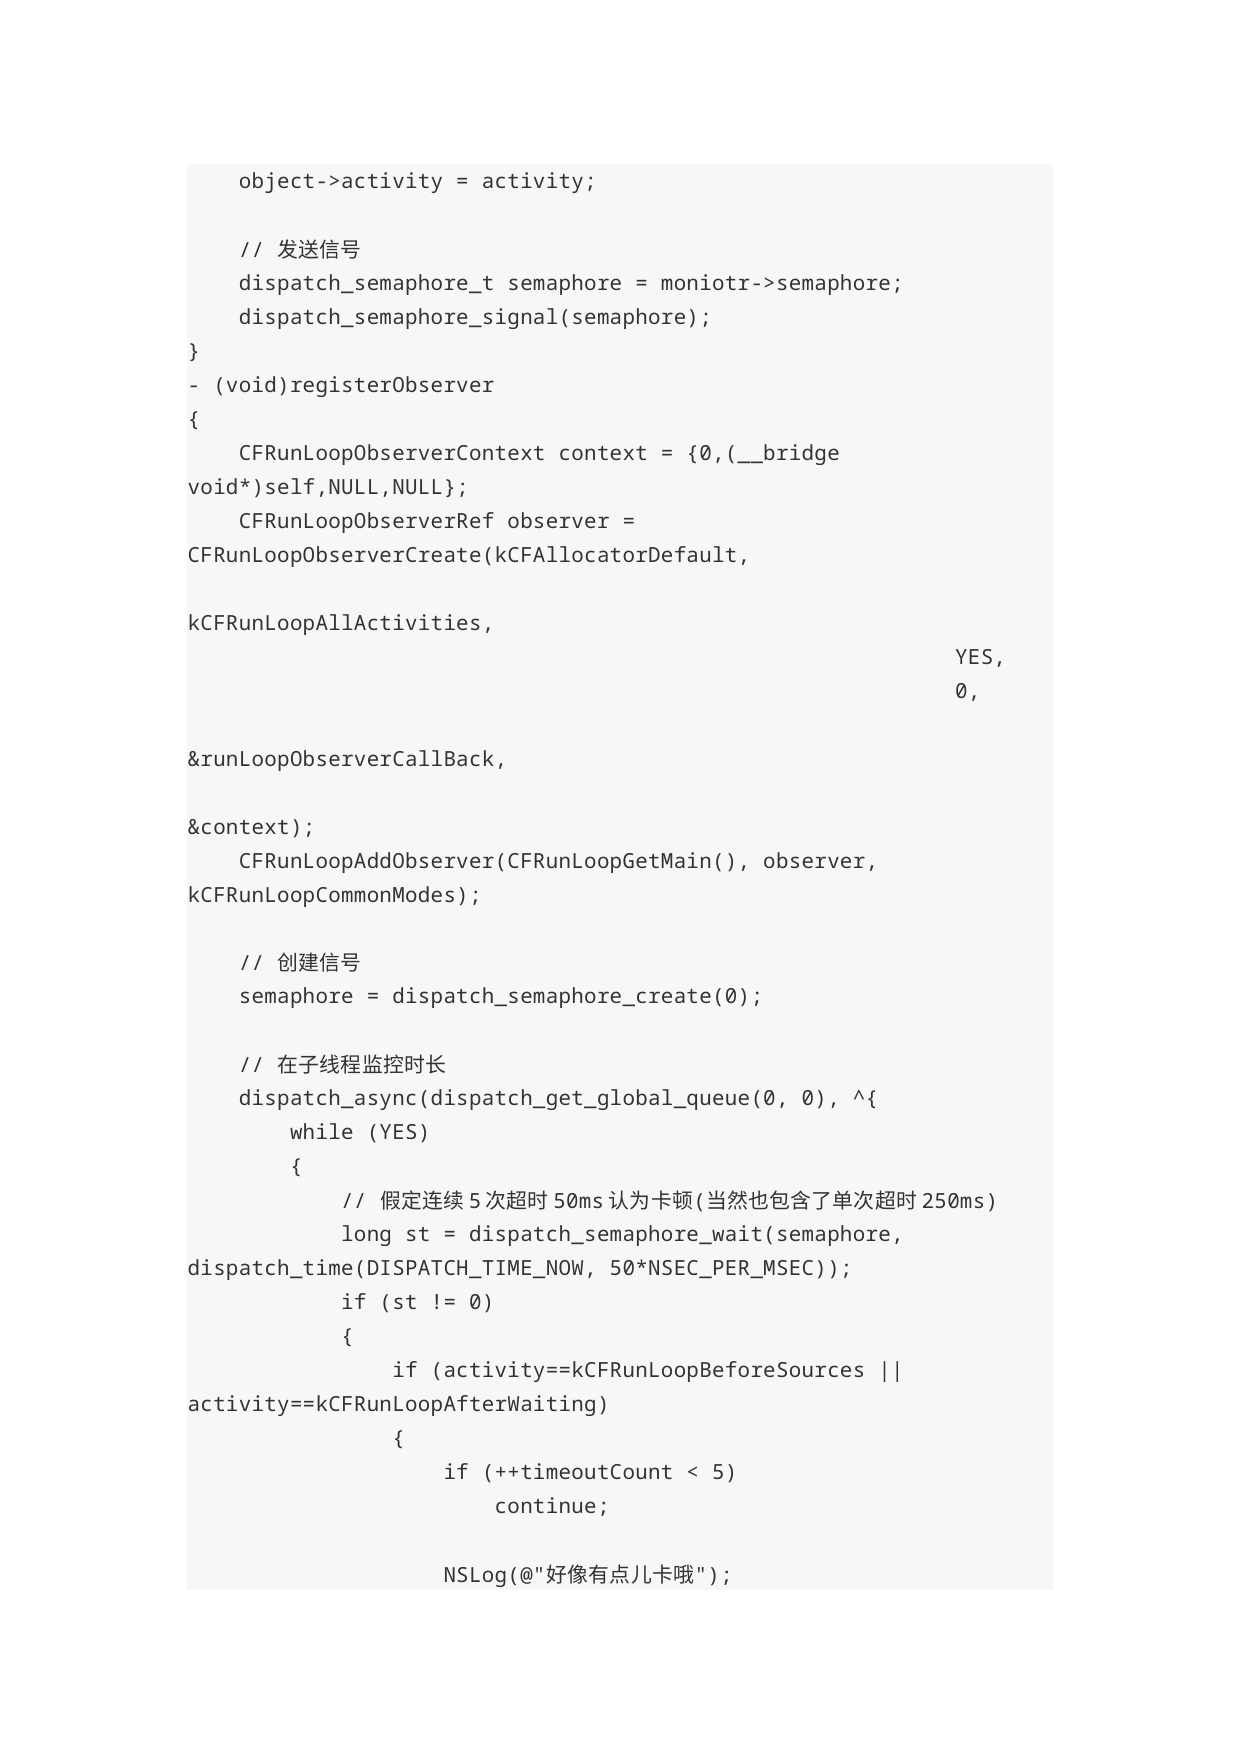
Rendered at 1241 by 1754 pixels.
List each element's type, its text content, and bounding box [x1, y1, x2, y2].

text CFRunLoopObserverContext context = {0,(__bridge void*)self,NULL,NULL}; [187, 436, 1053, 503]
text if (st != 0) [187, 1284, 1053, 1318]
text continue; [187, 1488, 1053, 1522]
text dispatch_semaphore_t semaphore = moniotr->semaphore; [187, 266, 1053, 300]
text YES, [187, 639, 1053, 673]
text } [187, 334, 1053, 368]
text // 假定连续5次超时50ms认为卡顿(当然也包含了单次超时250ms) [187, 1183, 1053, 1217]
text { [187, 1149, 1053, 1183]
text - (void)registerObserver [187, 368, 1053, 402]
text while (YES) [187, 1115, 1053, 1149]
text { [187, 1420, 1053, 1454]
text dispatch_semaphore_signal(semaphore); [187, 300, 1053, 334]
text dispatch_async(dispatch_get_global_queue(0, 0), ^{ [187, 1081, 1053, 1115]
text kCFRunLoopAllActivities, [187, 571, 1053, 639]
text semaphore = dispatch_semaphore_create(0); [187, 979, 1053, 1013]
text // 发送信号 [187, 232, 1053, 266]
text NSLog(@"好像有点儿卡哦"); [187, 1556, 1053, 1590]
text // 创建信号 [187, 945, 1053, 979]
text object->activity = activity; [187, 164, 1053, 198]
text 0, [187, 673, 1053, 707]
text &runLoopObserverCallBack, [187, 707, 1053, 775]
text if (++timeoutCount < 5) [187, 1454, 1053, 1488]
text CFRunLoopAddObserver(CFRunLoopGetMain(), observer, kCFRunLoopCommonModes); [187, 843, 1053, 911]
text &context); [187, 775, 1053, 843]
text { [187, 1318, 1053, 1352]
text { [187, 402, 1053, 436]
text if (activity==kCFRunLoopBeforeSources || activity==kCFRunLoopAfterWaiting) [187, 1352, 1053, 1420]
text long st = dispatch_semaphore_wait(semaphore, dispatch_time(DISPATCH_TIME_NOW, 50*NSEC_PER_MSEC)); [187, 1217, 1053, 1284]
text // 在子线程监控时长 [187, 1047, 1053, 1081]
text CFRunLoopObserverRef observer = CFRunLoopObserverCreate(kCFAllocatorDefault, [187, 503, 1053, 571]
